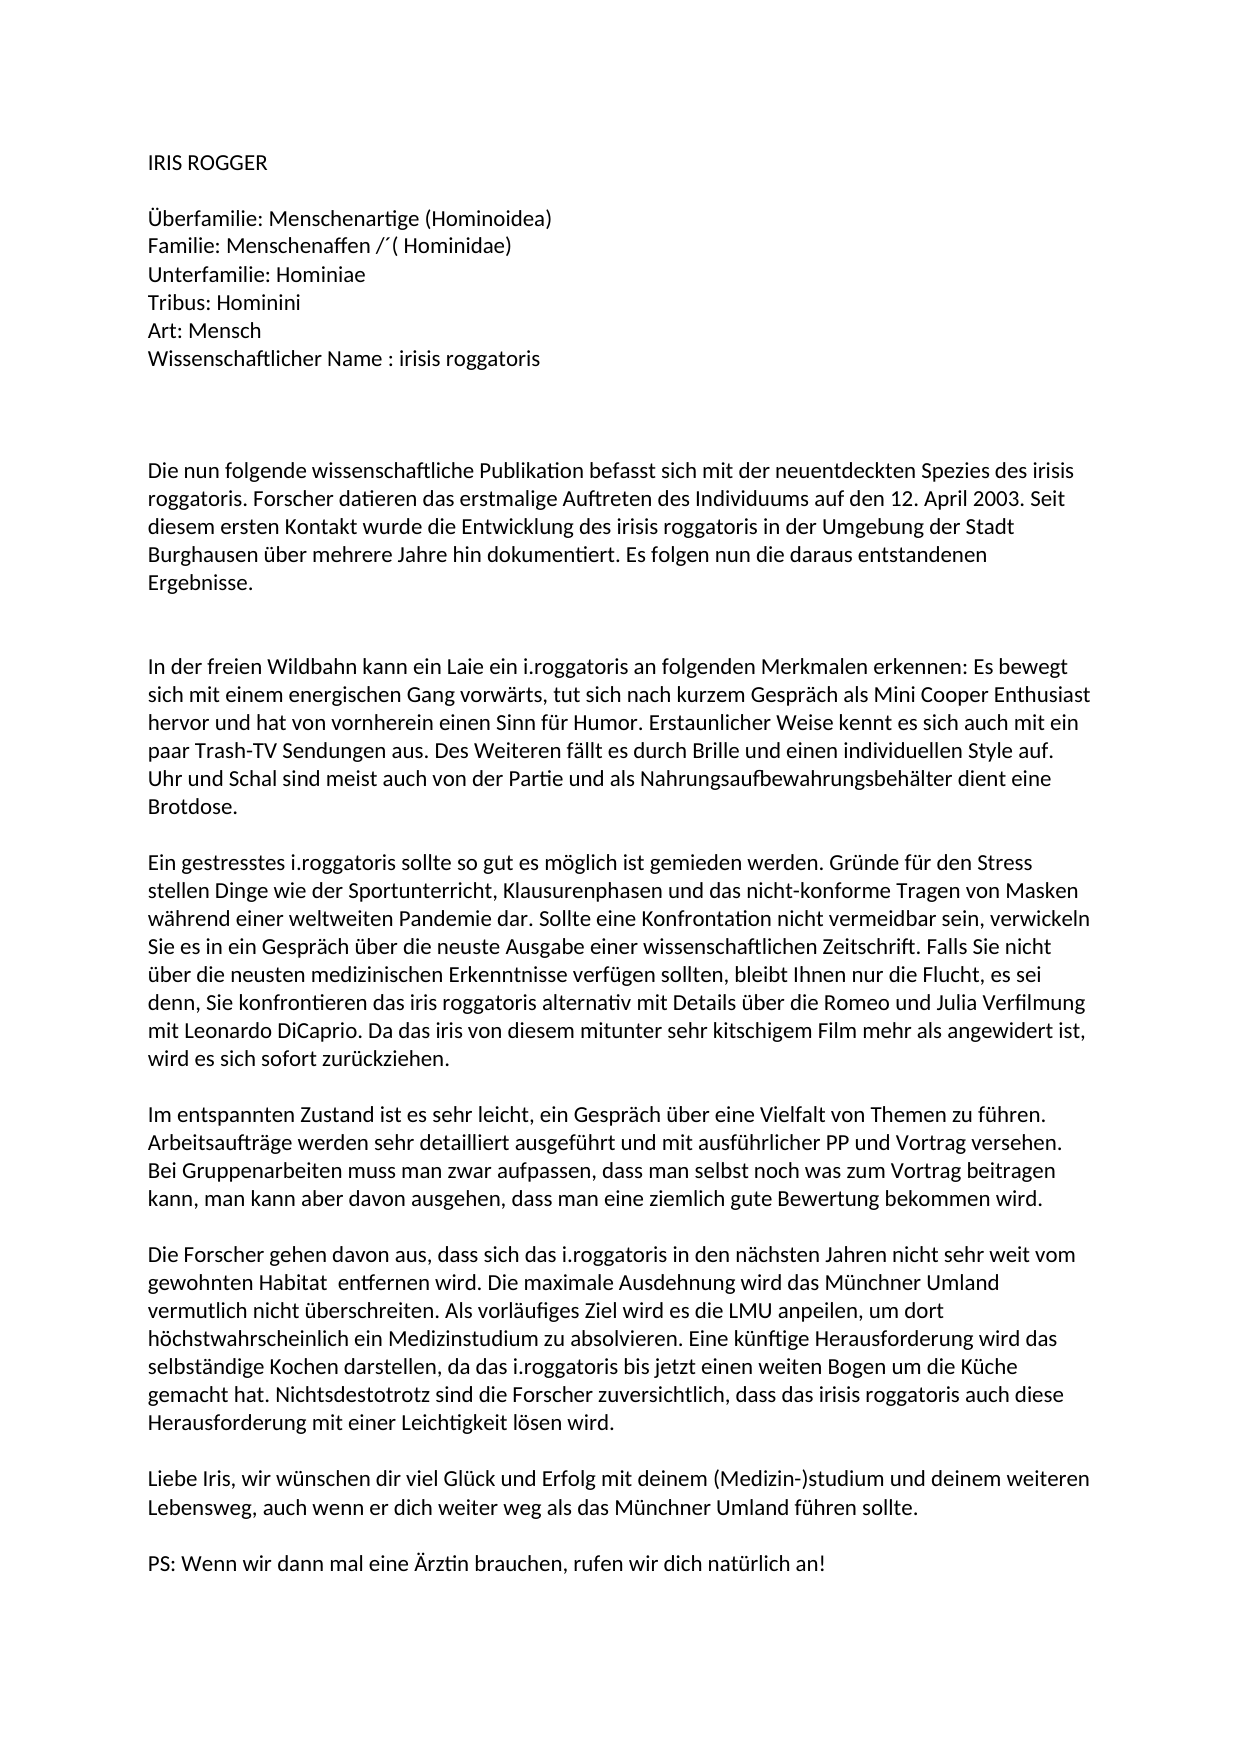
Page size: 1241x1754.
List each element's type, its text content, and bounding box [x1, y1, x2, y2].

text Wissenschaftlicher Name : irisis roggatoris [148, 344, 1093, 372]
text Ein gestresstes i.roggatoris sollte so gut es möglich ist gemieden werden. Gründe für den Stress stellen Dinge wie der Sportunterricht, Klausurenphasen und das nicht-konforme Tragen von Masken während einer weltweiten Pandemie dar. Sollte eine Konfrontation nicht vermeidbar sein, verwickeln Sie es in ein Gespräch über die neuste Ausgabe einer wissenschaftlichen Zeitschrift. Falls Sie nicht über die neusten medizinischen Erkenntnisse verfügen sollten, bleibt Ihnen nur die Flucht, es sei denn, Sie konfrontieren das iris roggatoris alternativ mit Details über die Romeo und Julia Verfilmung mit Leonardo DiCaprio. Da das iris von diesem mitunter sehr kitschigem Film mehr als angewidert ist, wird es sich sofort zurückziehen. [148, 848, 1093, 1072]
text PS: Wenn wir dann mal eine Ärztin brauchen, rufen wir dich natürlich an! [148, 1549, 1093, 1577]
text Im entspannten Zustand ist es sehr leicht, ein Gespräch über eine Vielfalt von Themen zu führen. Arbeitsaufträge werden sehr detailliert ausgeführt und mit ausführlicher PP und Vortrag versehen. Bei Gruppenarbeiten muss man zwar aufpassen, dass man selbst noch was zum Vortrag beitragen kann, man kann aber davon ausgehen, dass man eine ziemlich gute Bewertung bekommen wird. [148, 1100, 1093, 1212]
text Liebe Iris, wir wünschen dir viel Glück und Erfolg mit deinem (Medizin-)studium und deinem weiteren Lebensweg, auch wenn er dich weiter weg als das Münchner Umland führen sollte. [148, 1464, 1093, 1521]
text Familie: Menschenaffen /´( Hominidae) [148, 232, 1093, 260]
text Die nun folgende wissenschaftliche Publikation befasst sich mit der neuentdeckten Spezies des irisis roggatoris. Forscher datieren das erstmalige Auftreten des Individuums auf den 12. April 2003. Seit diesem ersten Kontakt wurde die Entwicklung des irisis roggatoris in der Umgebung der Stadt Burghausen über mehrere Jahre hin dokumentiert. Es folgen nun die daraus entstandenen Ergebnisse. [148, 456, 1093, 596]
text In der freien Wildbahn kann ein Laie ein i.roggatoris an folgenden Merkmalen erkennen: Es bewegt sich mit einem energischen Gang vorwärts, tut sich nach kurzem Gespräch als Mini Cooper Enthusiast hervor und hat von vornherein einen Sinn für Humor. Erstaunlicher Weise kennt es sich auch mit ein paar Trash-TV Sendungen aus. Des Weiteren fällt es durch Brille und einen individuellen Style auf. Uhr und Schal sind meist auch von der Partie und als Nahrungsaufbewahrungsbehälter dient eine Brotdose. [148, 652, 1093, 820]
text Die Forscher gehen davon aus, dass sich das i.roggatoris in den nächsten Jahren nicht sehr weit vom gewohnten Habitat entfernen wird. Die maximale Ausdehnung wird das Münchner Umland vermutlich nicht überschreiten. Als vorläufiges Ziel wird es die LMU anpeilen, um dort höchstwahrscheinlich ein Medizinstudium zu absolvieren. Eine künftige Herausforderung wird das selbständige Kochen darstellen, da das i.roggatoris bis jetzt einen weiten Bogen um die Küche gemacht hat. Nichtsdestotrotz sind die Forscher zuversichtlich, dass das irisis roggatoris auch diese Herausforderung mit einer Leichtigkeit lösen wird. [148, 1240, 1093, 1437]
text Tribus: Hominini [148, 288, 1093, 316]
text Überfamilie: Menschenartige (Hominoidea) [148, 204, 1093, 232]
text IRIS ROGGER [148, 148, 1093, 176]
text Art: Mensch [148, 316, 1093, 344]
text Unterfamilie: Hominiae [148, 260, 1093, 288]
